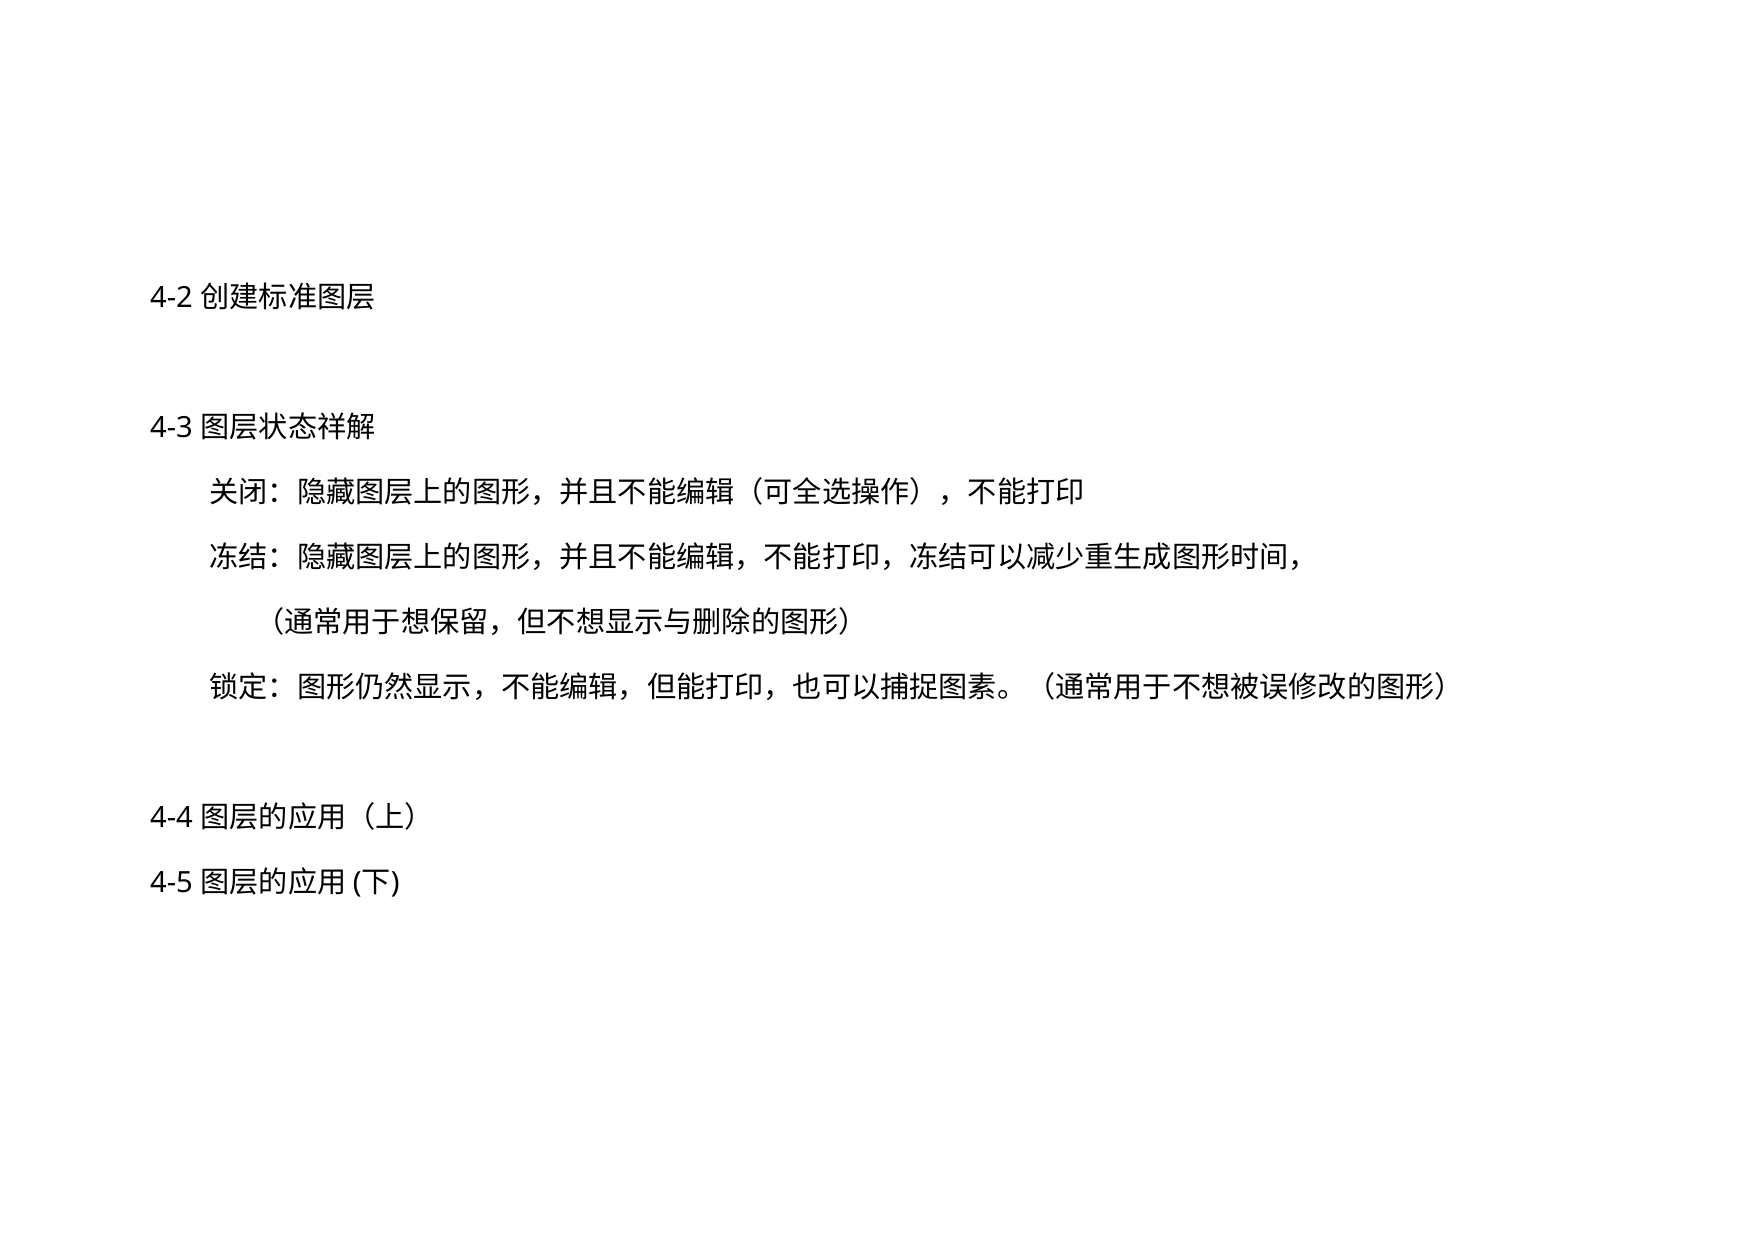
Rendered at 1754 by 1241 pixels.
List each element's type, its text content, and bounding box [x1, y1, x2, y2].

text 关闭：隐藏图层上的图形，并且不能编辑（可全选操作），不能打印 [150, 458, 1604, 523]
text 冻结：隐藏图层上的图形，并且不能编辑，不能打印，冻结可以减少重生成图形时间， [150, 523, 1604, 588]
text 4-4 图层的应用（上） [150, 783, 1604, 848]
text 4-3 图层状态祥解 [150, 393, 1604, 458]
text 4-5 图层的应用 (下) [150, 848, 1604, 913]
text 4-2 创建标准图层 [150, 263, 1604, 328]
text 锁定：图形仍然显示，不能编辑，但能打印，也可以捕捉图素。（通常用于不想被误修改的图形） [150, 653, 1604, 718]
text （通常用于想保留，但不想显示与删除的图形） [150, 588, 1604, 653]
